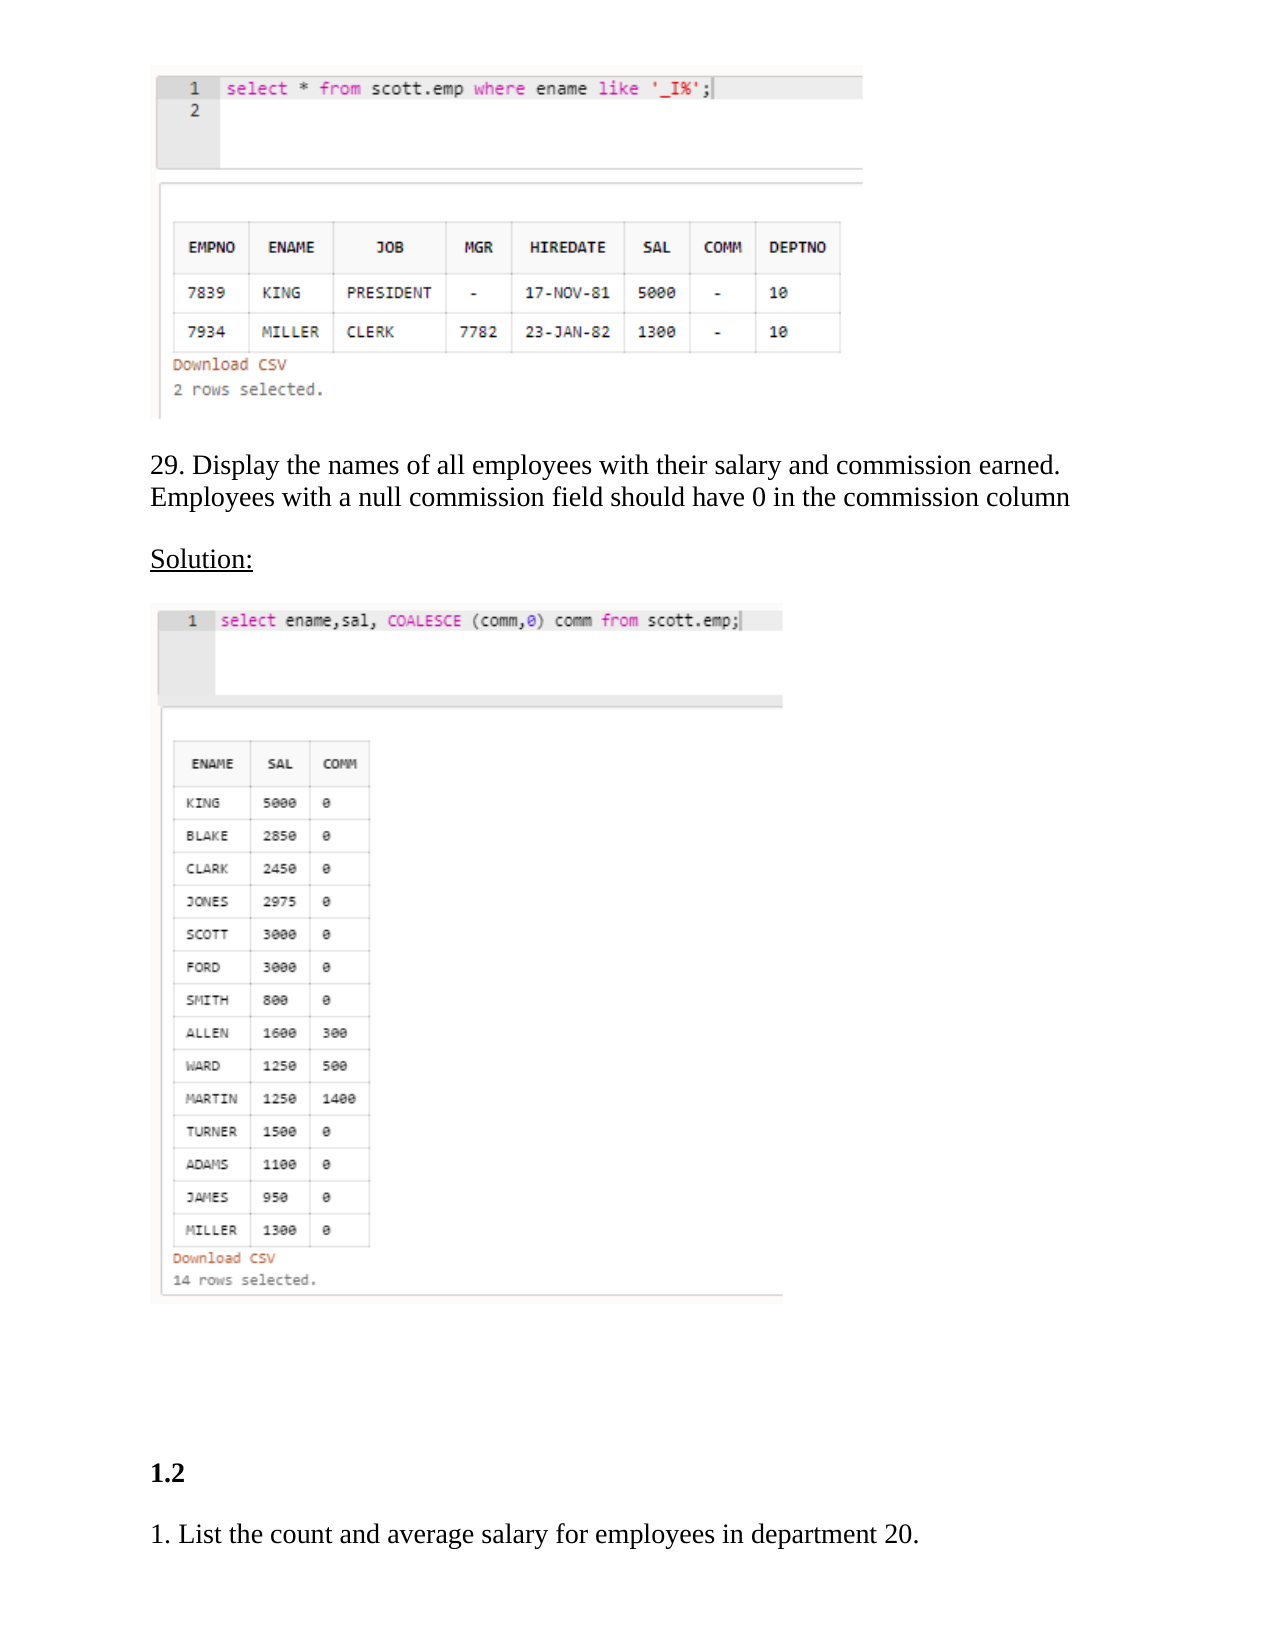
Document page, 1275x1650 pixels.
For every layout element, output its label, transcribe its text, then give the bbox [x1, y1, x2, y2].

text Solution: [150, 542, 1125, 574]
text 1.2 [150, 1456, 1125, 1488]
picture [150, 603, 783, 1304]
text 29. Display the names of all employees with their salary and commission earned. Employees with a null commission field should have 0 in the commission column [150, 448, 1125, 513]
text 1. List the count and average salary for employees in department 20. [150, 1517, 1125, 1550]
picture [150, 65, 863, 419]
